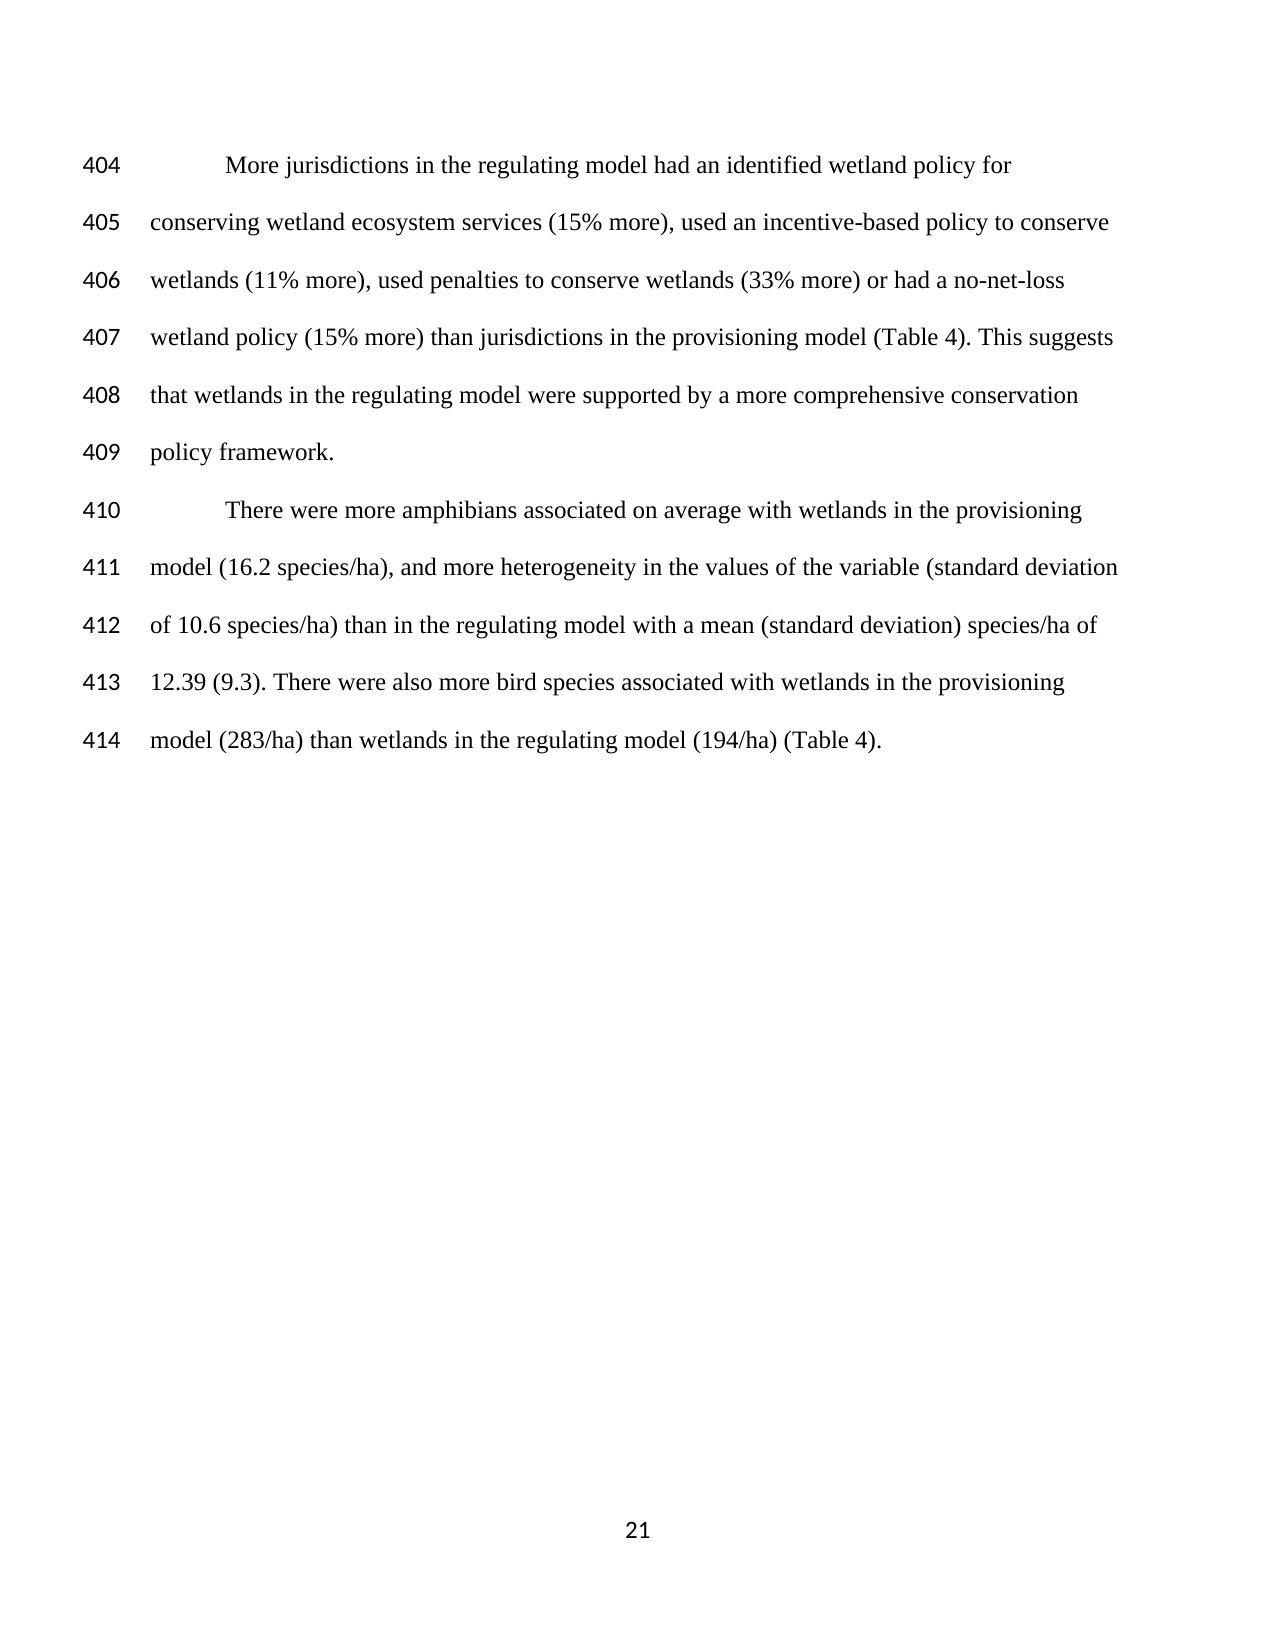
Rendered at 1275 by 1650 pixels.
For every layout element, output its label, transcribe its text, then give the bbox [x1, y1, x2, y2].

text More jurisdictions in the regulating model had an identified wetland policy for conserving wetland ecosystem services (15% more), used an incentive-based policy to conserve wetlands (11% more), used penalties to conserve wetlands (33% more) or had a no-net-loss wetland policy (15% more) than jurisdictions in the provisioning model (Table 4). This suggests that wetlands in the regulating model were supported by a more comprehensive conservation policy framework. [150, 150, 1125, 466]
text There were more amphibians associated on average with wetlands in the provisioning model (16.2 species/ha), and more heterogeneity in the values of the variable (standard deviation of 10.6 species/ha) than in the regulating model with a mean (standard deviation) species/ha of 12.39 (9.3). There were also more bird species associated with wetlands in the provisioning model (283/ha) than wetlands in the regulating model (194/ha) (Table 4). [150, 495, 1125, 754]
